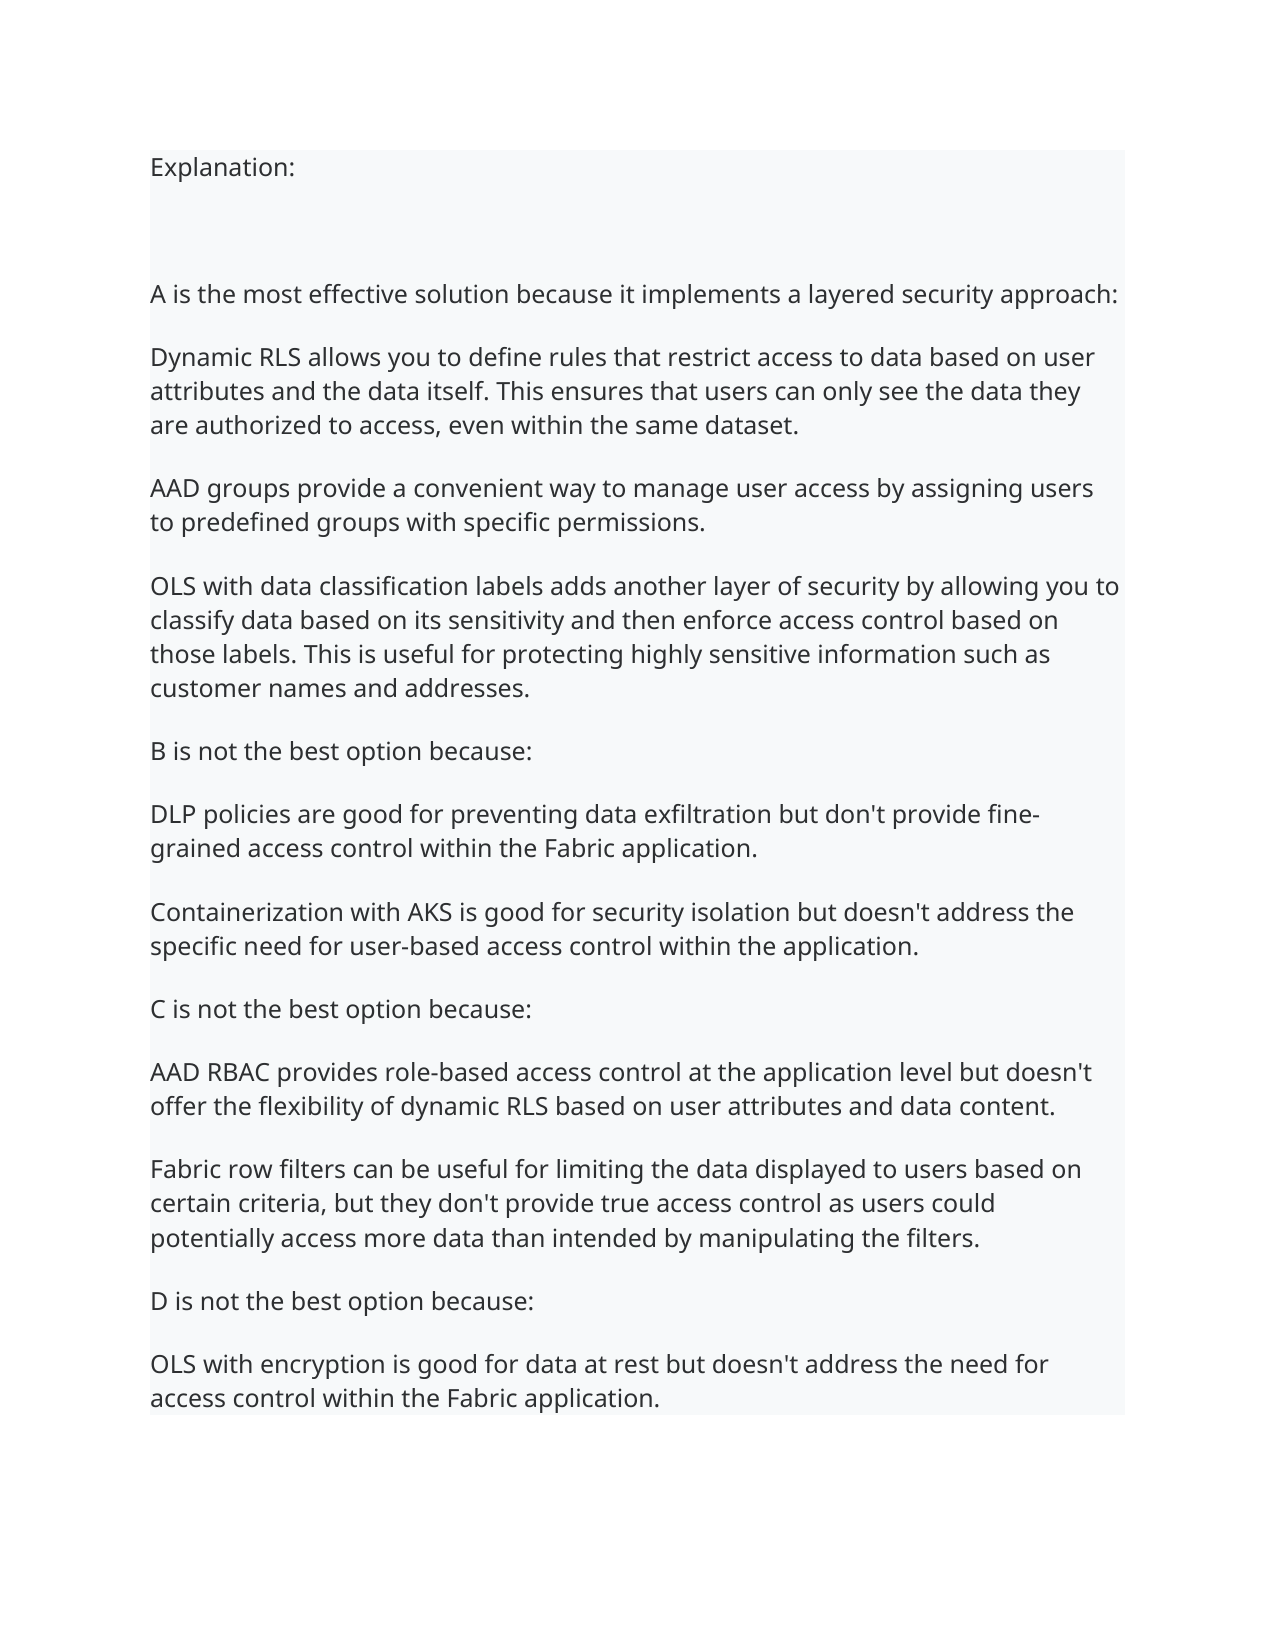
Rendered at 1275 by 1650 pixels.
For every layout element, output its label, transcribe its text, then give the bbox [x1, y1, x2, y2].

text D is not the best option because: [150, 1283, 1125, 1317]
text B is not the best option because: [150, 734, 1125, 768]
text AAD groups provide a convenient way to manage user access by assigning users to predefined groups with specific permissions. [150, 471, 1125, 539]
text Fabric row filters can be useful for limiting the data displayed to users based on certain criteria, but they don't provide true access control as users could potentially access more data than intended by manipulating the filters. [150, 1152, 1125, 1254]
text Explanation: [150, 150, 1125, 184]
text AAD RBAC provides role-based access control at the application level but doesn't offer the flexibility of dynamic RLS based on user attributes and data content. [150, 1055, 1125, 1123]
text Dynamic RLS allows you to define rules that restrict access to data based on user attributes and the data itself. This ensures that users can only see the data they are authorized to access, even within the same dataset. [150, 340, 1125, 442]
text C is not the best option because: [150, 992, 1125, 1026]
text Containerization with AKS is good for security isolation but doesn't address the specific need for user-based access control within the application. [150, 894, 1125, 962]
text OLS with data classification labels adds another layer of security by allowing you to classify data based on its sensitivity and then enforce access control based on those labels. This is useful for protecting highly sensitive information such as customer names and addresses. [150, 568, 1125, 704]
text DLP policies are good for preventing data exfiltration but don't provide fine-grained access control within the Fabric application. [150, 797, 1125, 865]
text A is the most effective solution because it implements a layered security approach: [150, 276, 1125, 311]
text OLS with encryption is good for data at rest but doesn't address the need for access control within the Fabric application. [150, 1347, 1125, 1415]
